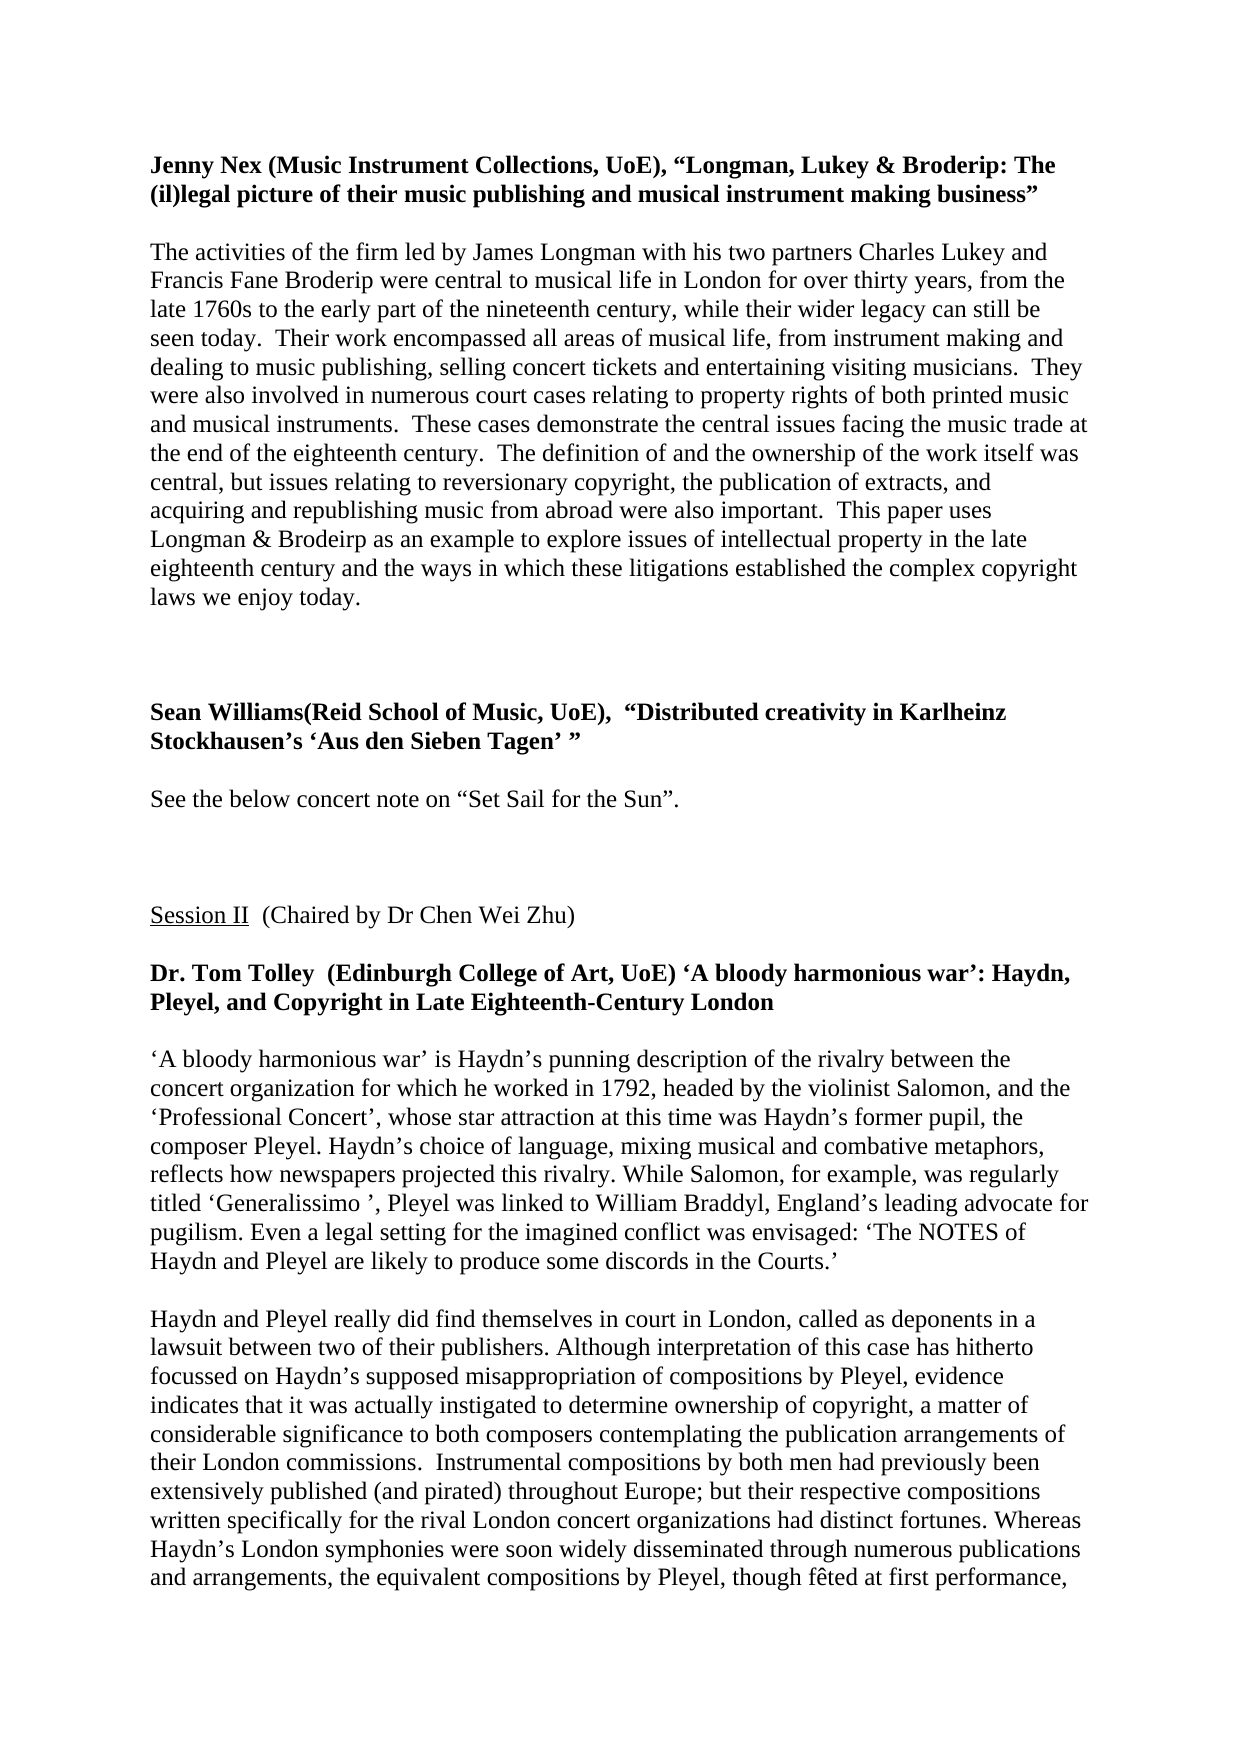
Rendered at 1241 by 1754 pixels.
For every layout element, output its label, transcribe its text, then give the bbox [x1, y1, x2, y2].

text The activities of the firm led by James Longman with his two partners Charles Lukey and Francis Fane Broderip were central to musical life in London for over thirty years, from the late 1760s to the early part of the nineteenth century, while their wider legacy can still be seen today. Their work encompassed all areas of musical life, from instrument making and dealing to music publishing, selling concert tickets and entertaining visiting musicians. They were also involved in numerous court cases relating to property rights of both printed music and musical instruments. These cases demonstrate the central issues facing the music trade at the end of the eighteenth century. The definition of and the ownership of the work itself was central, but issues relating to reversionary copyright, the publication of extracts, and acquiring and republishing music from abroad were also important. This paper uses Longman & Brodeirp as an example to explore issues of intellectual property in the late eighteenth century and the ways in which these litigations established the complex copyright laws we enjoy today. [150, 237, 1090, 610]
text Dr. Tom Tolley (Edinburgh College of Art, UoE) ‘A bloody harmonious war’: Haydn, Pleyel, and Copyright in Late Eighteenth-Century London [150, 958, 1090, 1015]
text Session II (Chaired by Dr Chen Wei Zhu) [150, 900, 1090, 929]
text ‘A bloody harmonious war’ is Haydn’s punning description of the rivalry between the concert organization for which he worked in 1792, headed by the violinist Salomon, and the ‘Professional Concert’, whose star attraction at this time was Haydn’s former pupil, the composer Pleyel. Haydn’s choice of language, mixing musical and combative metaphors, reflects how newspapers projected this rivalry. While Salomon, for example, was regularly titled ‘Generalissimo ’, Pleyel was linked to William Braddyl, England’s leading advocate for pugilism. Even a legal setting for the imagined conflict was envisaged: ‘The NOTES of Haydn and Pleyel are likely to produce some discords in the Courts.’ [150, 1044, 1090, 1274]
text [150, 1304, 1090, 1591]
text Jenny Nex (Music Instrument Collections, UoE), “Longman, Lukey & Broderip: The (il)legal picture of their music publishing and musical instrument making business” [150, 150, 1090, 207]
text See the below concert note on “Set Sail for the Sun”. [150, 784, 1090, 813]
text Sean Williams(Reid School of Music, UoE), “Distributed creativity in Karlheinz Stockhausen’s ‘Aus den Sieben Tagen’ ” [150, 697, 1090, 755]
